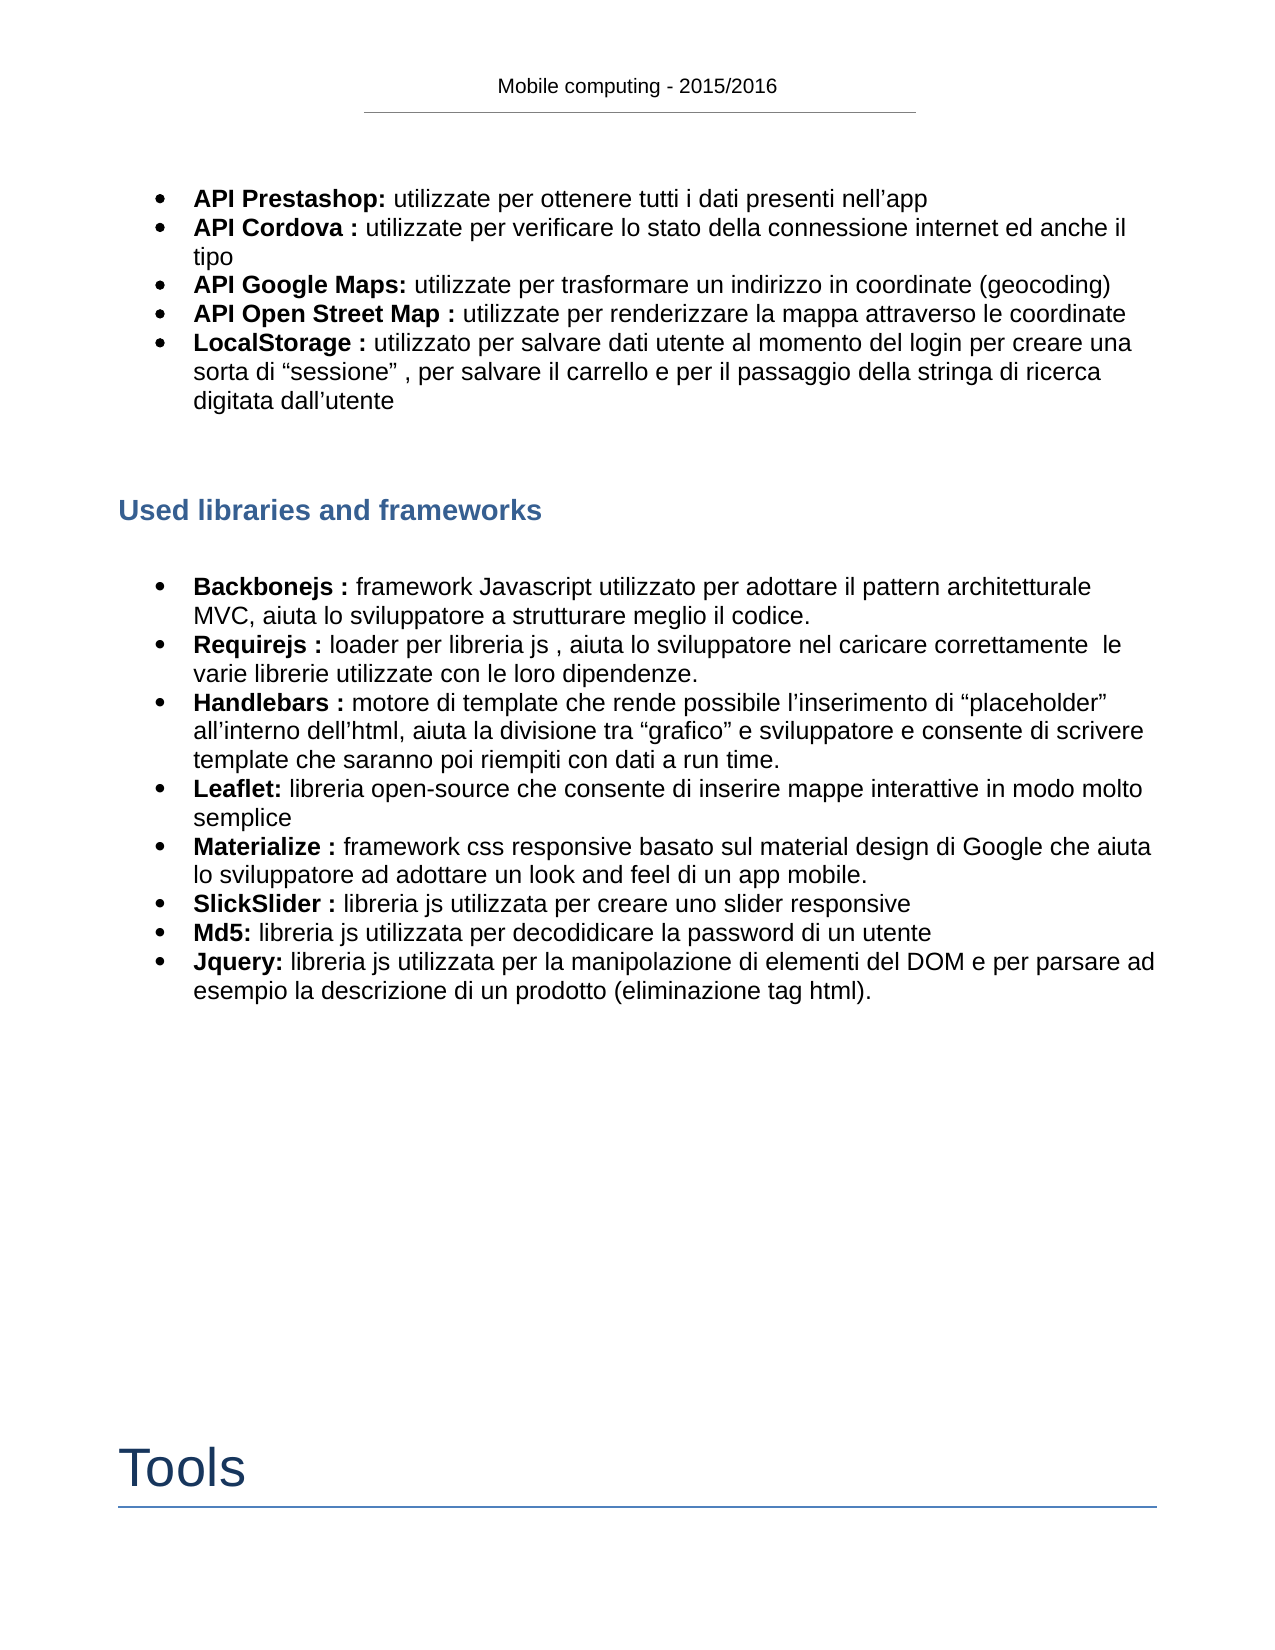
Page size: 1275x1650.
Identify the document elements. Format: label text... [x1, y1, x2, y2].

list Handlebars : motore di template che rende possibile l’inserimento di “placeholder” all’interno dell’html, aiuta la divisione tra “grafico” e sviluppatore e consente di scrivere template che saranno poi riempiti con dati a run time. [156, 687, 1157, 774]
list SlickSlider : libreria js utilizzata per creare uno slider responsive [156, 889, 1157, 918]
list API Open Street Map : utilizzate per renderizzare la mappa attraverso le coordinate [156, 299, 1157, 328]
list Requirejs : loader per libreria js , aiuta lo sviluppatore nel caricare correttamente le varie librerie utilizzate con le loro dipendenze. [156, 630, 1157, 687]
list Backbonejs : framework Javascript utilizzato per adottare il pattern architetturale MVC, aiuta lo sviluppatore a strutturare meglio il codice. [156, 572, 1157, 630]
list LocalStorage : utilizzato per salvare dati utente al momento del login per creare una sorta di “sessione” , per salvare il carrello e per il passaggio della stringa di ricerca digitata dall’utente [156, 328, 1157, 414]
subtitle Used libraries and frameworks [118, 493, 1157, 527]
list API Prestashop: utilizzate per ottenere tutti i dati presenti nell’app [156, 184, 1157, 213]
list API Google Maps: utilizzate per trasformare un indirizzo in coordinate (geocoding) [156, 270, 1157, 299]
list API Cordova : utilizzate per verificare lo stato della connessione internet ed anche il tipo [156, 213, 1157, 270]
list Md5: libreria js utilizzata per decodidicare la password di un utente [156, 918, 1157, 947]
title Tools [118, 1436, 1157, 1506]
list Leaflet: libreria open-source che consente di inserire mappe interattive in modo molto semplice [156, 774, 1157, 831]
list Jquery: libreria js utilizzata per la manipolazione di elementi del DOM e per parsare ad esempio la descrizione di un prodotto (eliminazione tag html). [156, 947, 1157, 1004]
list Materialize : framework css responsive basato sul material design di Google che aiuta lo sviluppatore ad adottare un look and feel di un app mobile. [156, 831, 1157, 889]
